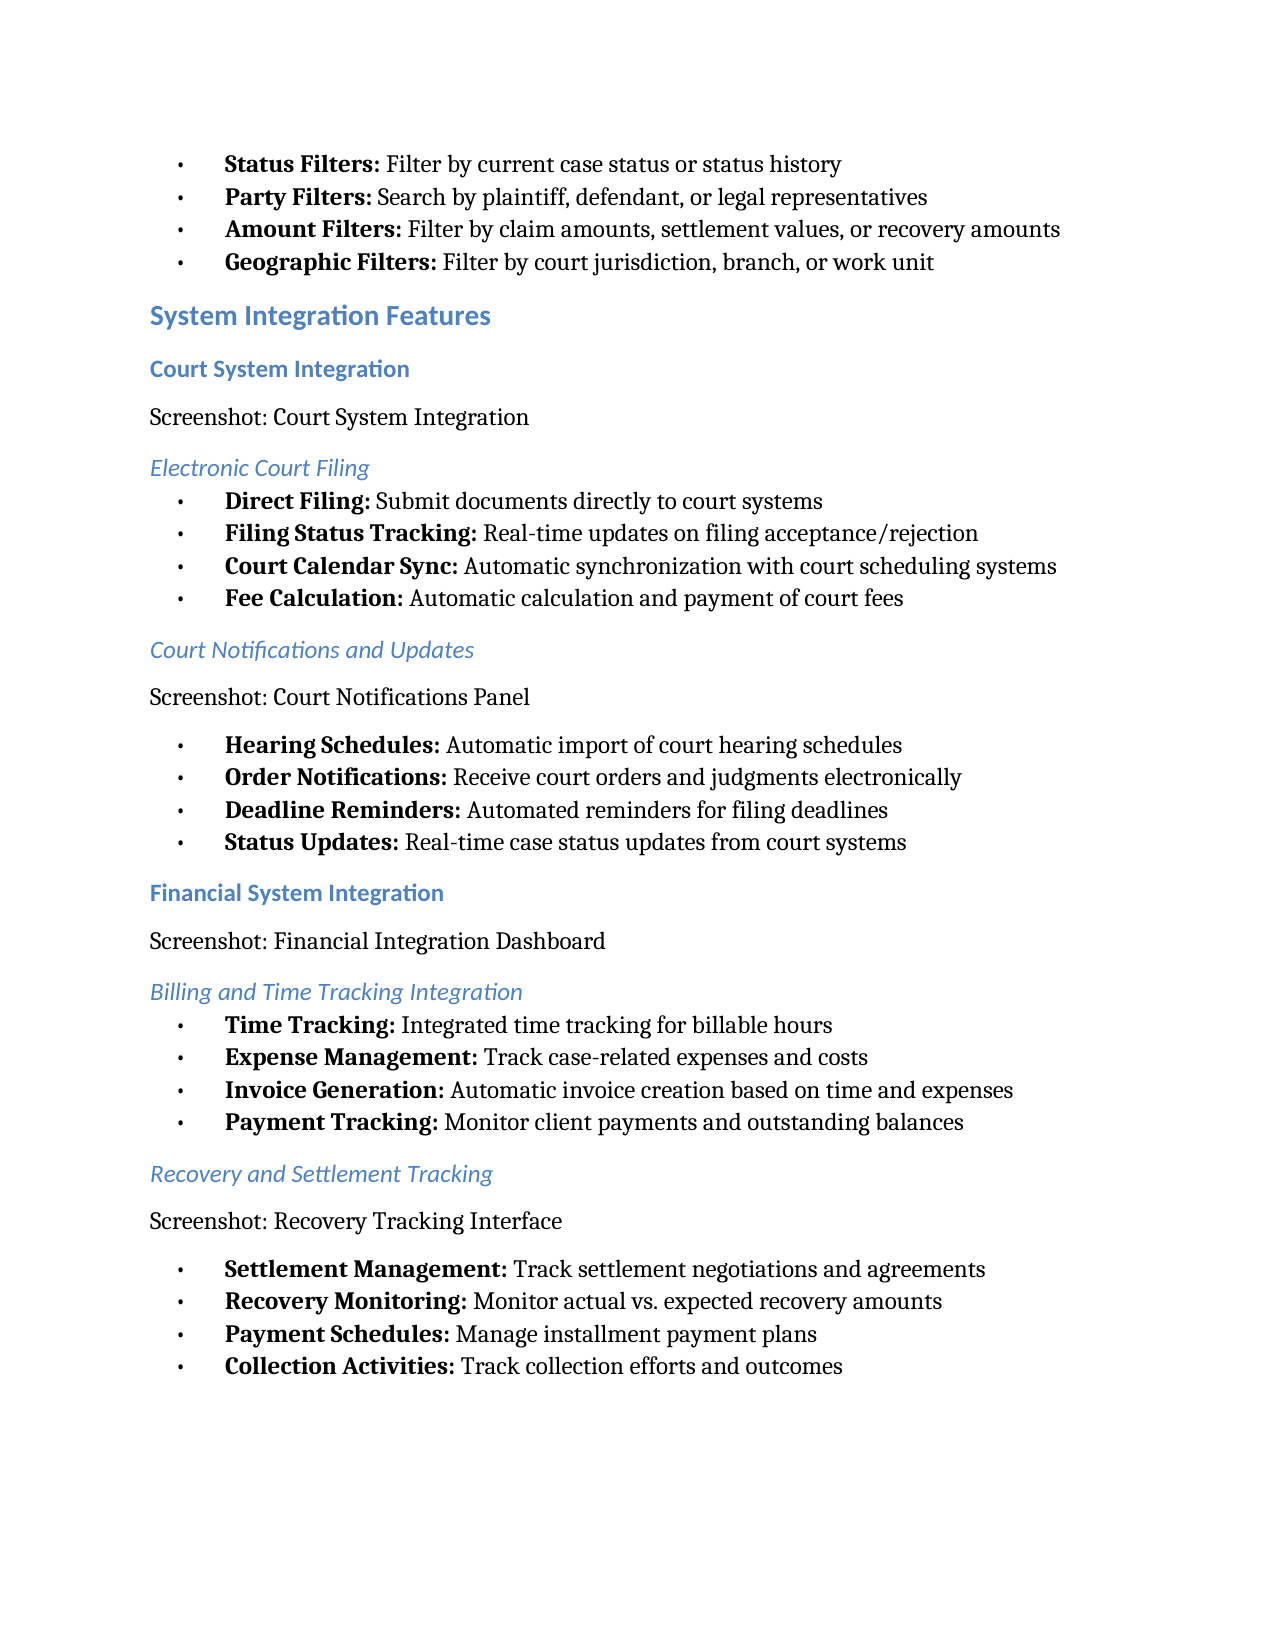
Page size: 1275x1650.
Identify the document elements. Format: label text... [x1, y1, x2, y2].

text Screenshot: Financial Integration Dashboard [150, 927, 1125, 956]
list Deadline Reminders: Automated reminders for filing deadlines [175, 796, 1125, 824]
list Status Filters: Filter by current case status or status history [175, 150, 1125, 179]
list Expense Management: Track case-related expenses and costs [175, 1043, 1125, 1072]
list Invoice Generation: Automatic invoice creation based on time and expenses [175, 1076, 1125, 1104]
subtitle Court System Integration [150, 353, 1125, 384]
subtitle Court Notifications and Updates [150, 634, 1125, 664]
list Filing Status Tracking: Real-time updates on filing acceptance/rejection [175, 519, 1125, 548]
list Time Tracking: Integrated time tracking for billable hours [175, 1011, 1125, 1039]
list Geographic Filters: Filter by court jurisdiction, branch, or work unit [175, 247, 1125, 276]
list Payment Schedules: Manage installment payment plans [175, 1319, 1125, 1348]
list Payment Tracking: Monitor client payments and outstanding balances [175, 1108, 1125, 1137]
list Order Notifications: Receive court orders and judgments electronically [175, 763, 1125, 792]
list Settlement Management: Track settlement negotiations and agreements [175, 1254, 1125, 1283]
text Screenshot: Court System Integration [150, 403, 1125, 432]
list Direct Filing: Submit documents directly to court systems [175, 487, 1125, 515]
text Screenshot: Court Notifications Panel [150, 683, 1125, 712]
subtitle Recovery and Settlement Tracking [150, 1158, 1125, 1188]
list Collection Activities: Track collection efforts and outcomes [175, 1352, 1125, 1381]
list Fee Calculation: Automatic calculation and payment of court fees [175, 584, 1125, 613]
subtitle Billing and Time Tracking Integration [150, 976, 1125, 1007]
subtitle System Integration Features [150, 297, 1125, 333]
list Party Filters: Search by plaintiff, defendant, or legal representatives [175, 182, 1125, 211]
list Recovery Monitoring: Monitor actual vs. expected recovery amounts [175, 1287, 1125, 1316]
subtitle Financial System Integration [150, 878, 1125, 908]
subtitle Electronic Court Filing [150, 452, 1125, 483]
list Status Updates: Real-time case status updates from court systems [175, 828, 1125, 857]
text Screenshot: Recovery Tracking Interface [150, 1207, 1125, 1236]
list Court Calendar Sync: Automatic synchronization with court scheduling systems [175, 552, 1125, 580]
list Amount Filters: Filter by claim amounts, settlement values, or recovery amounts [175, 215, 1125, 244]
list Hearing Schedules: Automatic import of court hearing schedules [175, 731, 1125, 759]
